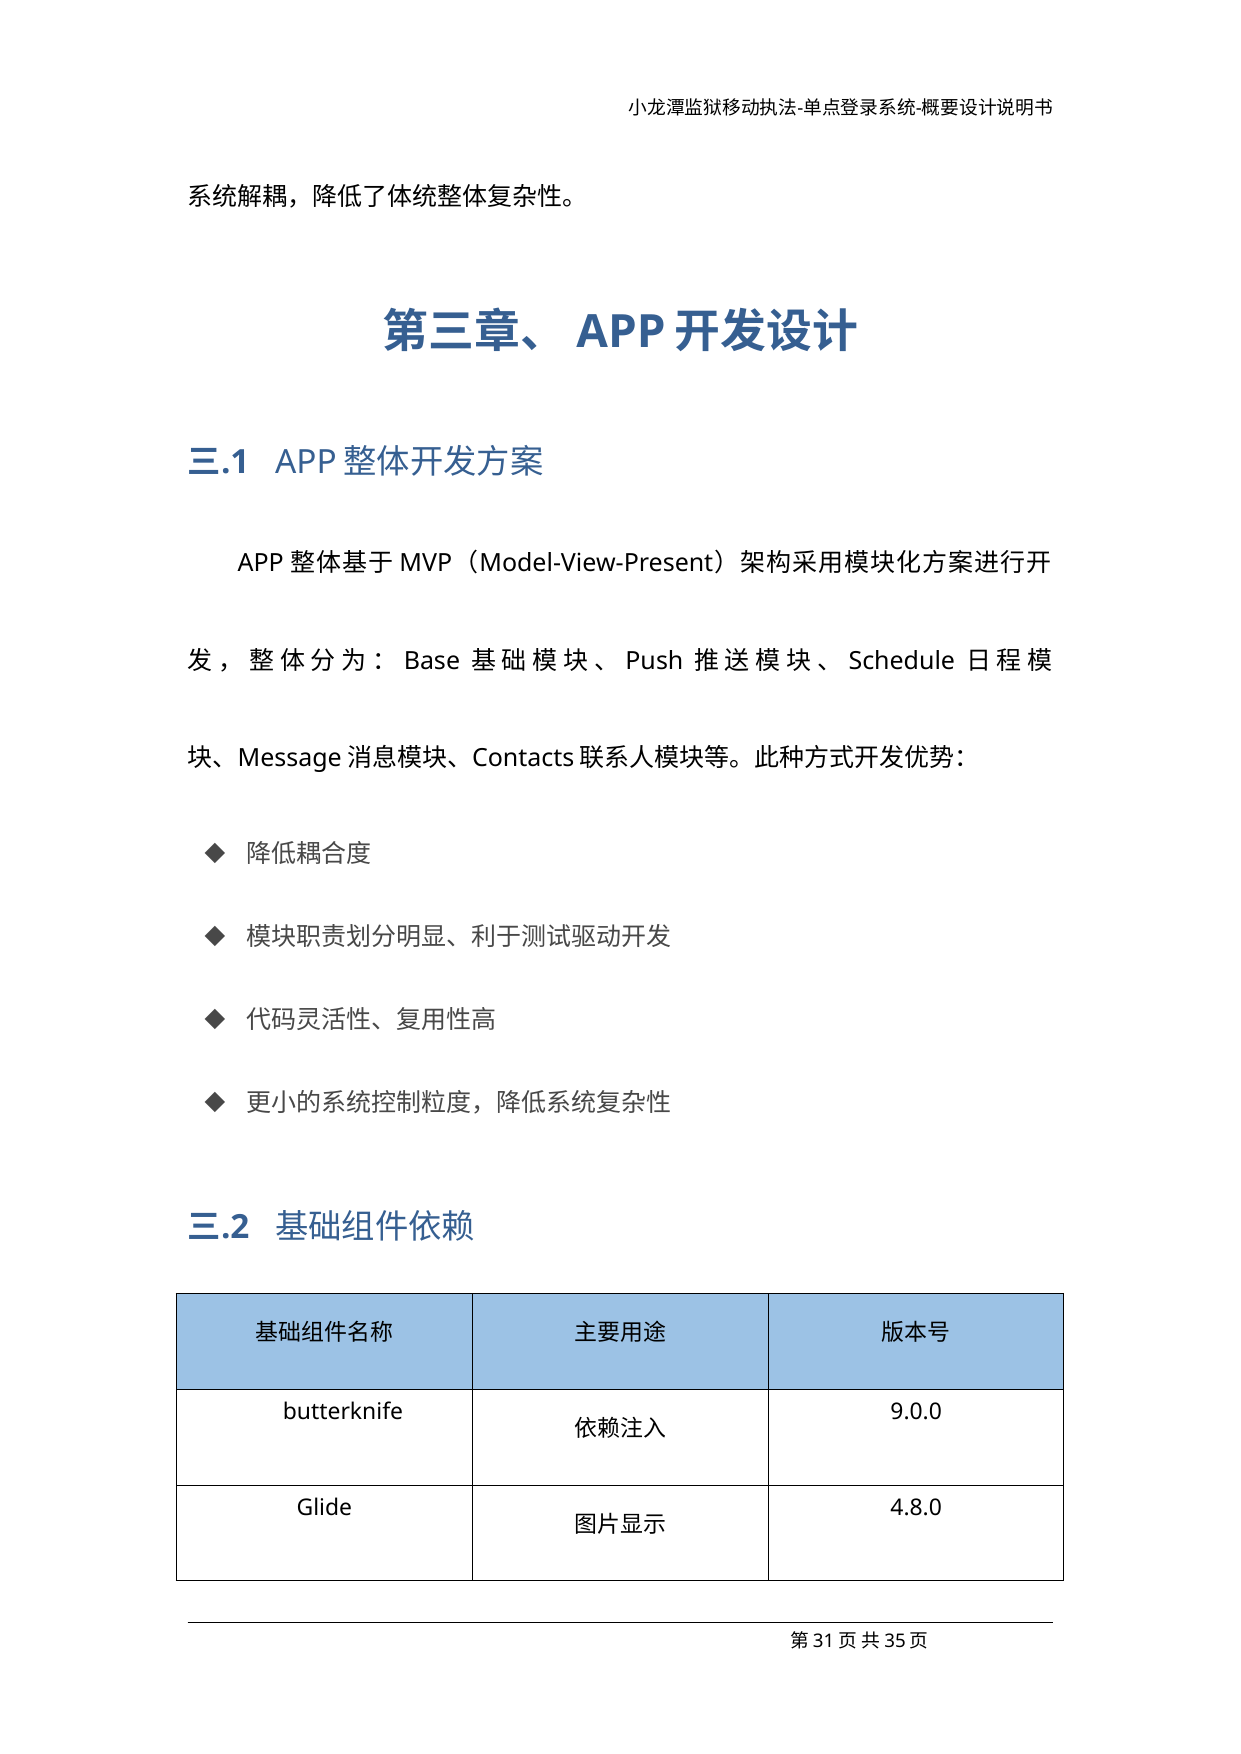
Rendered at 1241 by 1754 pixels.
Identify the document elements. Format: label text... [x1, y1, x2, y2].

table_cell 4.8.0 [769, 1486, 1063, 1580]
subtitle APP整体开发方案 [179, 424, 1061, 494]
table_cell 依赖注入 [473, 1390, 768, 1484]
list 更小的系统控制粒度，降低系统复杂性 [202, 1068, 1053, 1133]
list 模块职责划分明显、利于测试驱动开发 [202, 902, 1053, 967]
text APP整体基于MVP（Model-View-Present）架构采用模块化方案进行开发，整体分为：Base基础模块、Push推送模块、Schedule日程模块、Message消息模块、Contacts联系人模块等。此种方式开发优势： [187, 528, 1053, 788]
table_header 基础组件名称 [177, 1294, 472, 1389]
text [187, 162, 1053, 227]
subtitle APP开发设计 [179, 276, 1061, 376]
list 代码灵活性、复用性高 [202, 985, 1053, 1050]
table_header 主要用途 [473, 1294, 768, 1389]
table_cell 图片显示 [473, 1486, 768, 1580]
list 降低耦合度 [202, 819, 1053, 884]
table_cell Glide [177, 1486, 472, 1580]
table_cell 9.0.0 [769, 1390, 1063, 1484]
subtitle 基础组件依赖 [179, 1189, 1061, 1258]
table_header 版本号 [769, 1294, 1063, 1389]
table_cell butterknife [177, 1390, 472, 1484]
